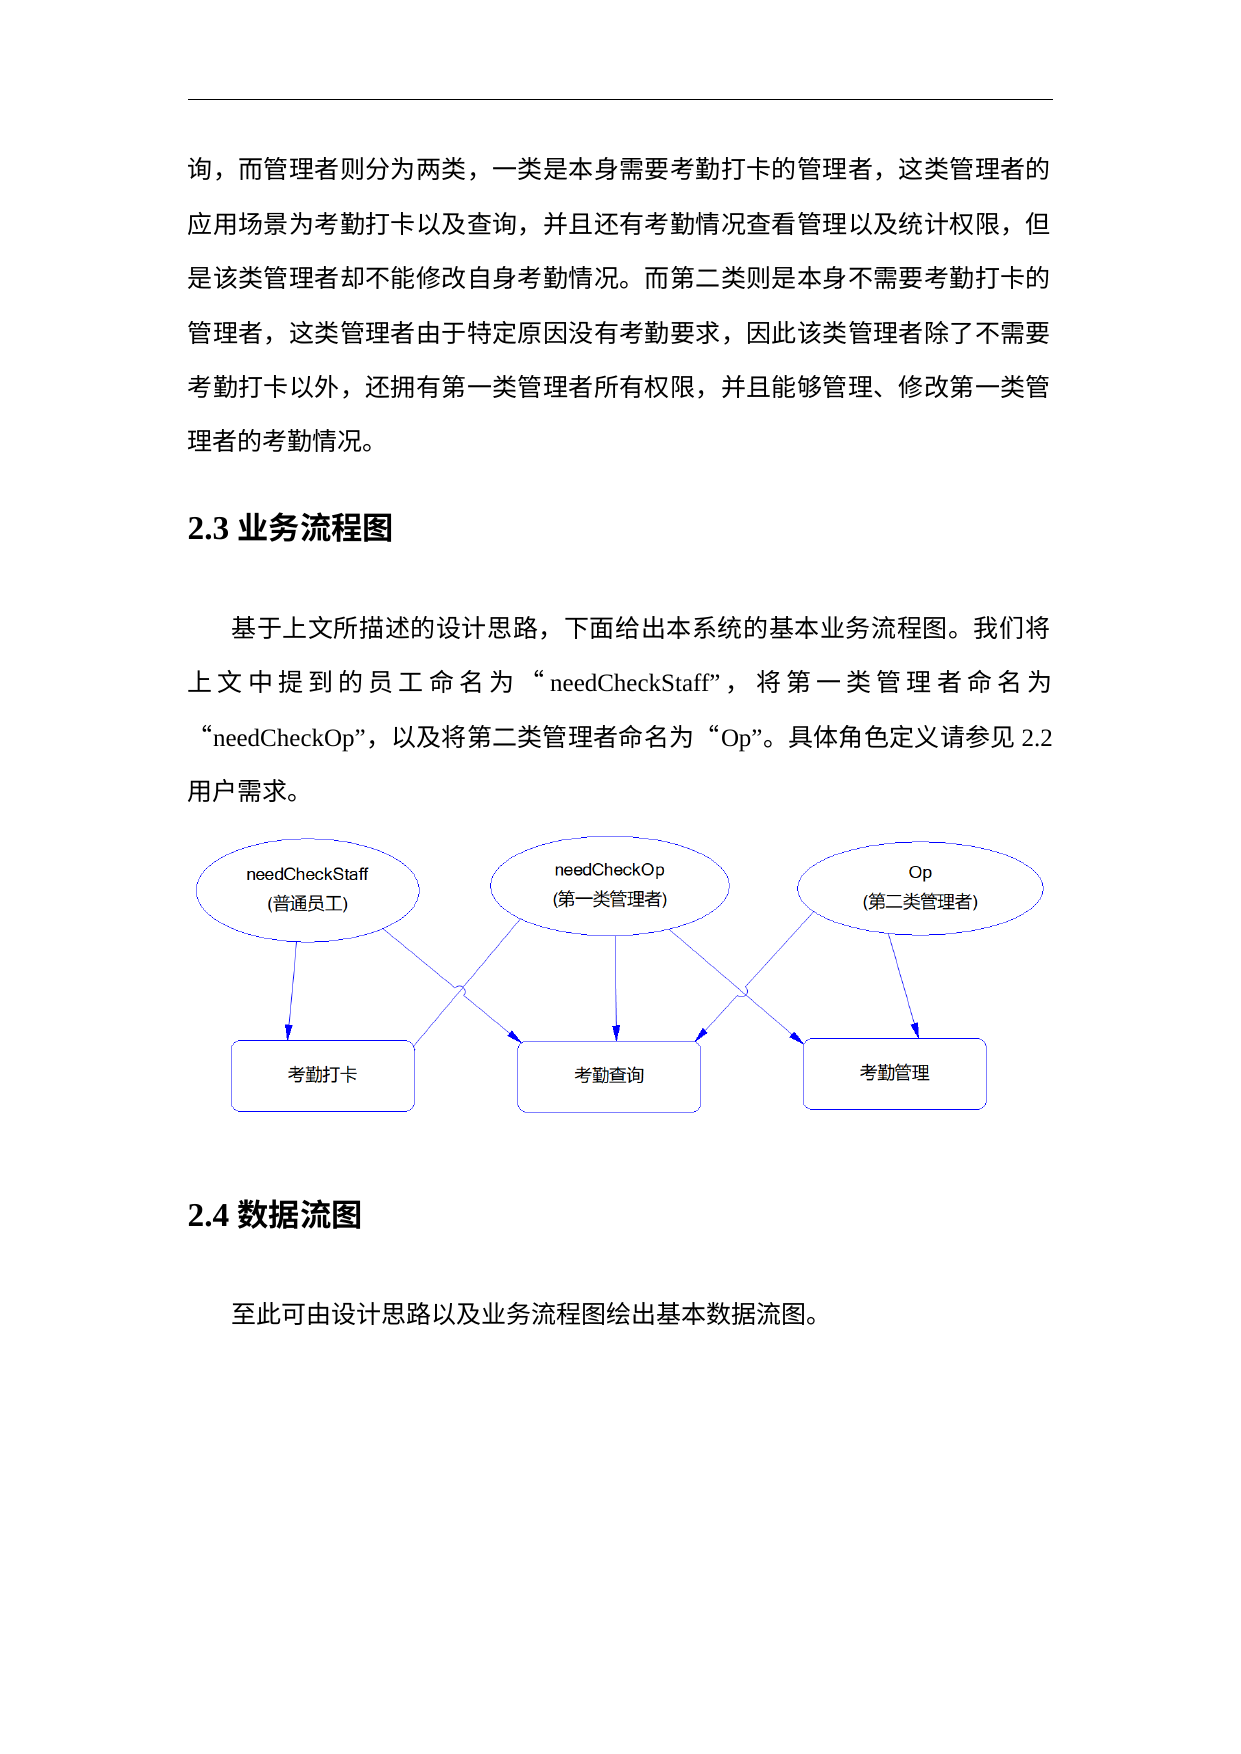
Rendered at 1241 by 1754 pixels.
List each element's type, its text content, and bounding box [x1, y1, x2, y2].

text 至此可由设计思路以及业务流程图绘出基本数据流图。 [187, 1295, 1053, 1331]
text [187, 150, 1053, 458]
subtitle 2.3 业务流程图 [187, 503, 1053, 548]
text 基于上文所描述的设计思路，下面给出本系统的基本业务流程图。我们将上文中提到的员工命名为“needCheckStaff”，将第一类管理者命名为“needCheckOp”，以及将第二类管理者命名为“Op”。具体角色定义请参见2.2 用户需求。 [187, 608, 1053, 808]
picture [187, 826, 1053, 1120]
subtitle 2.4 数据流图 [187, 1190, 1053, 1235]
